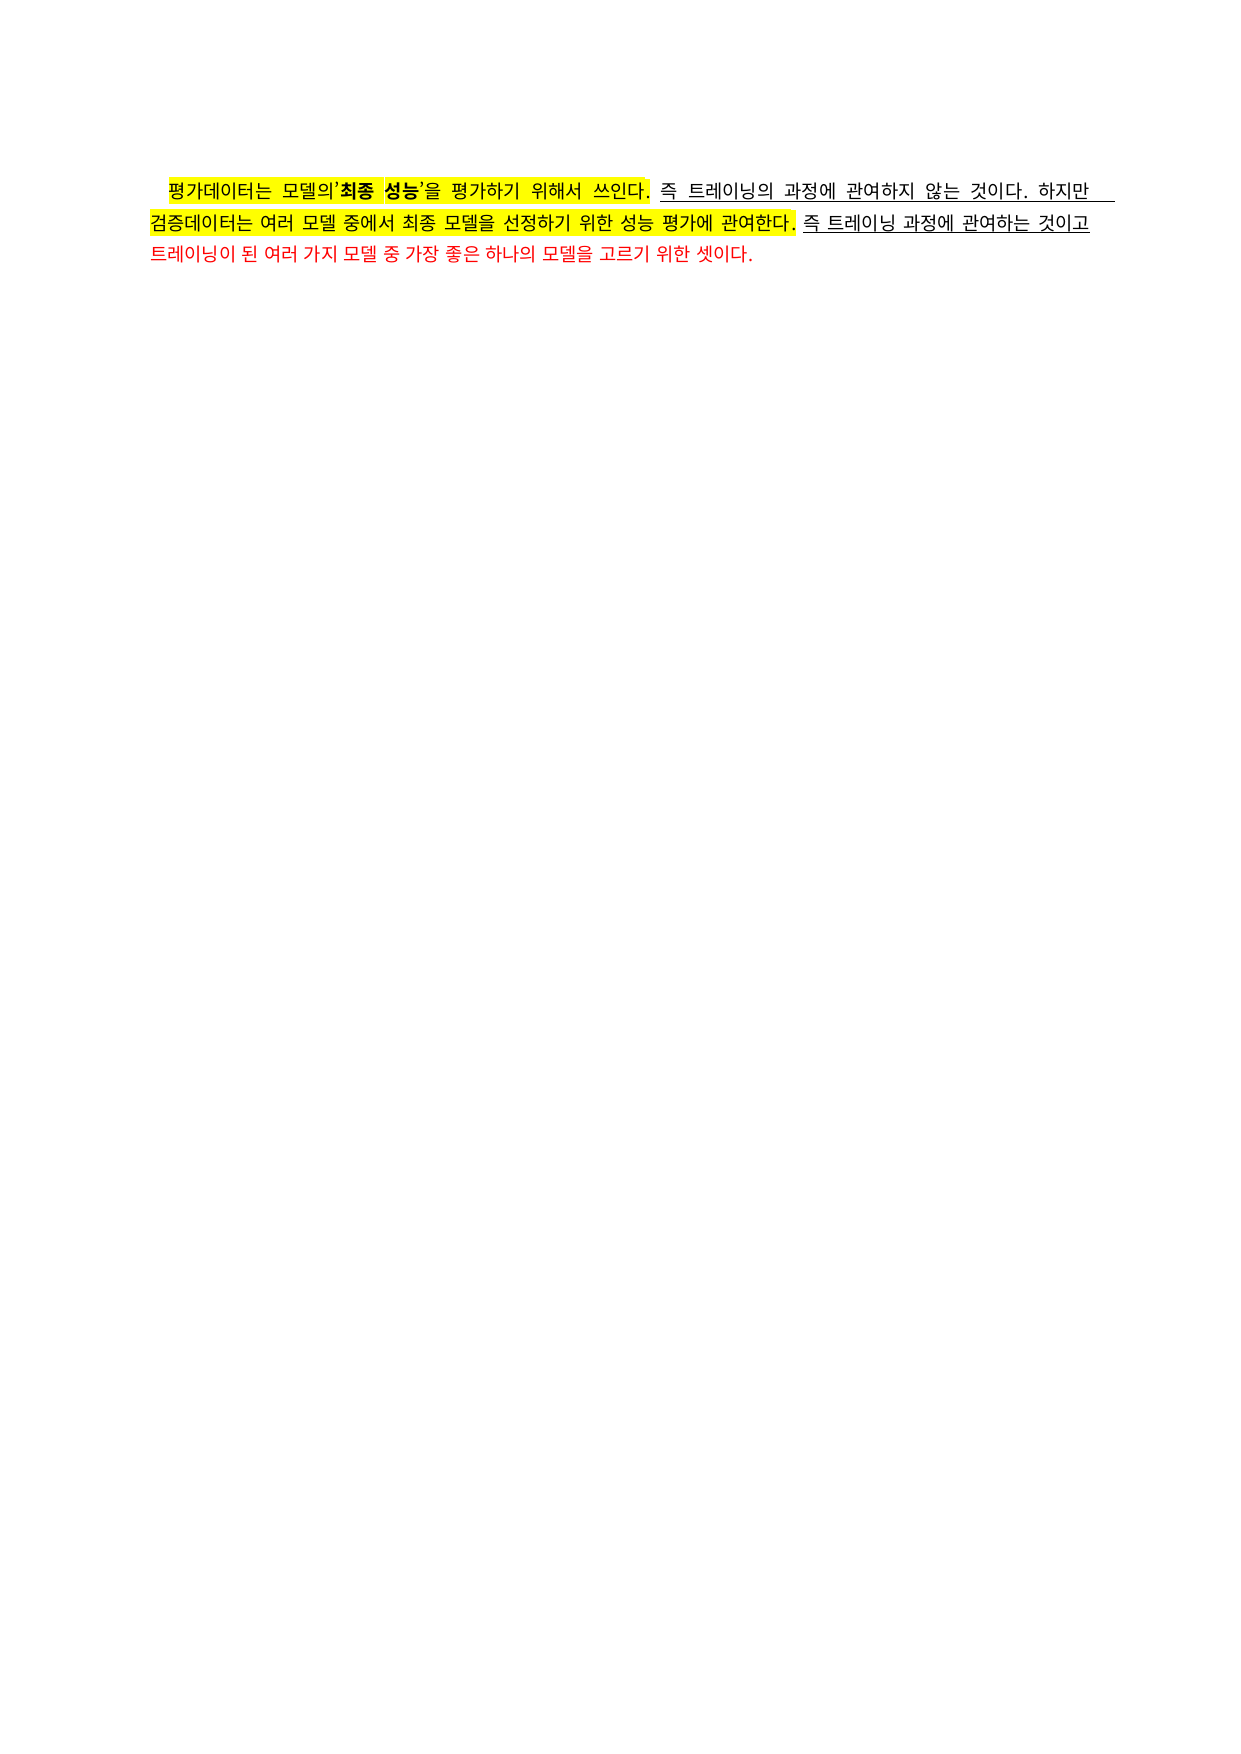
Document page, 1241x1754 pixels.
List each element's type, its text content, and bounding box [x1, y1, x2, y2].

text 평가데이터는 모델의’최종 성능’을 평가하기 위해서 쓰인다. 즉 트레이닝의 과정에 관여하지 않는 것이다. 하지만 검증데이터는 여러 모델 중에서 최종 모델을 선정하기 위한 성능 평가에 관여한다. 즉 트레이닝 과정에 관여하는 것이고 트레이닝이 된 여러 가지 모델 중 가장 좋은 하나의 모델을 고르기 위한 셋이다. [150, 177, 1090, 267]
